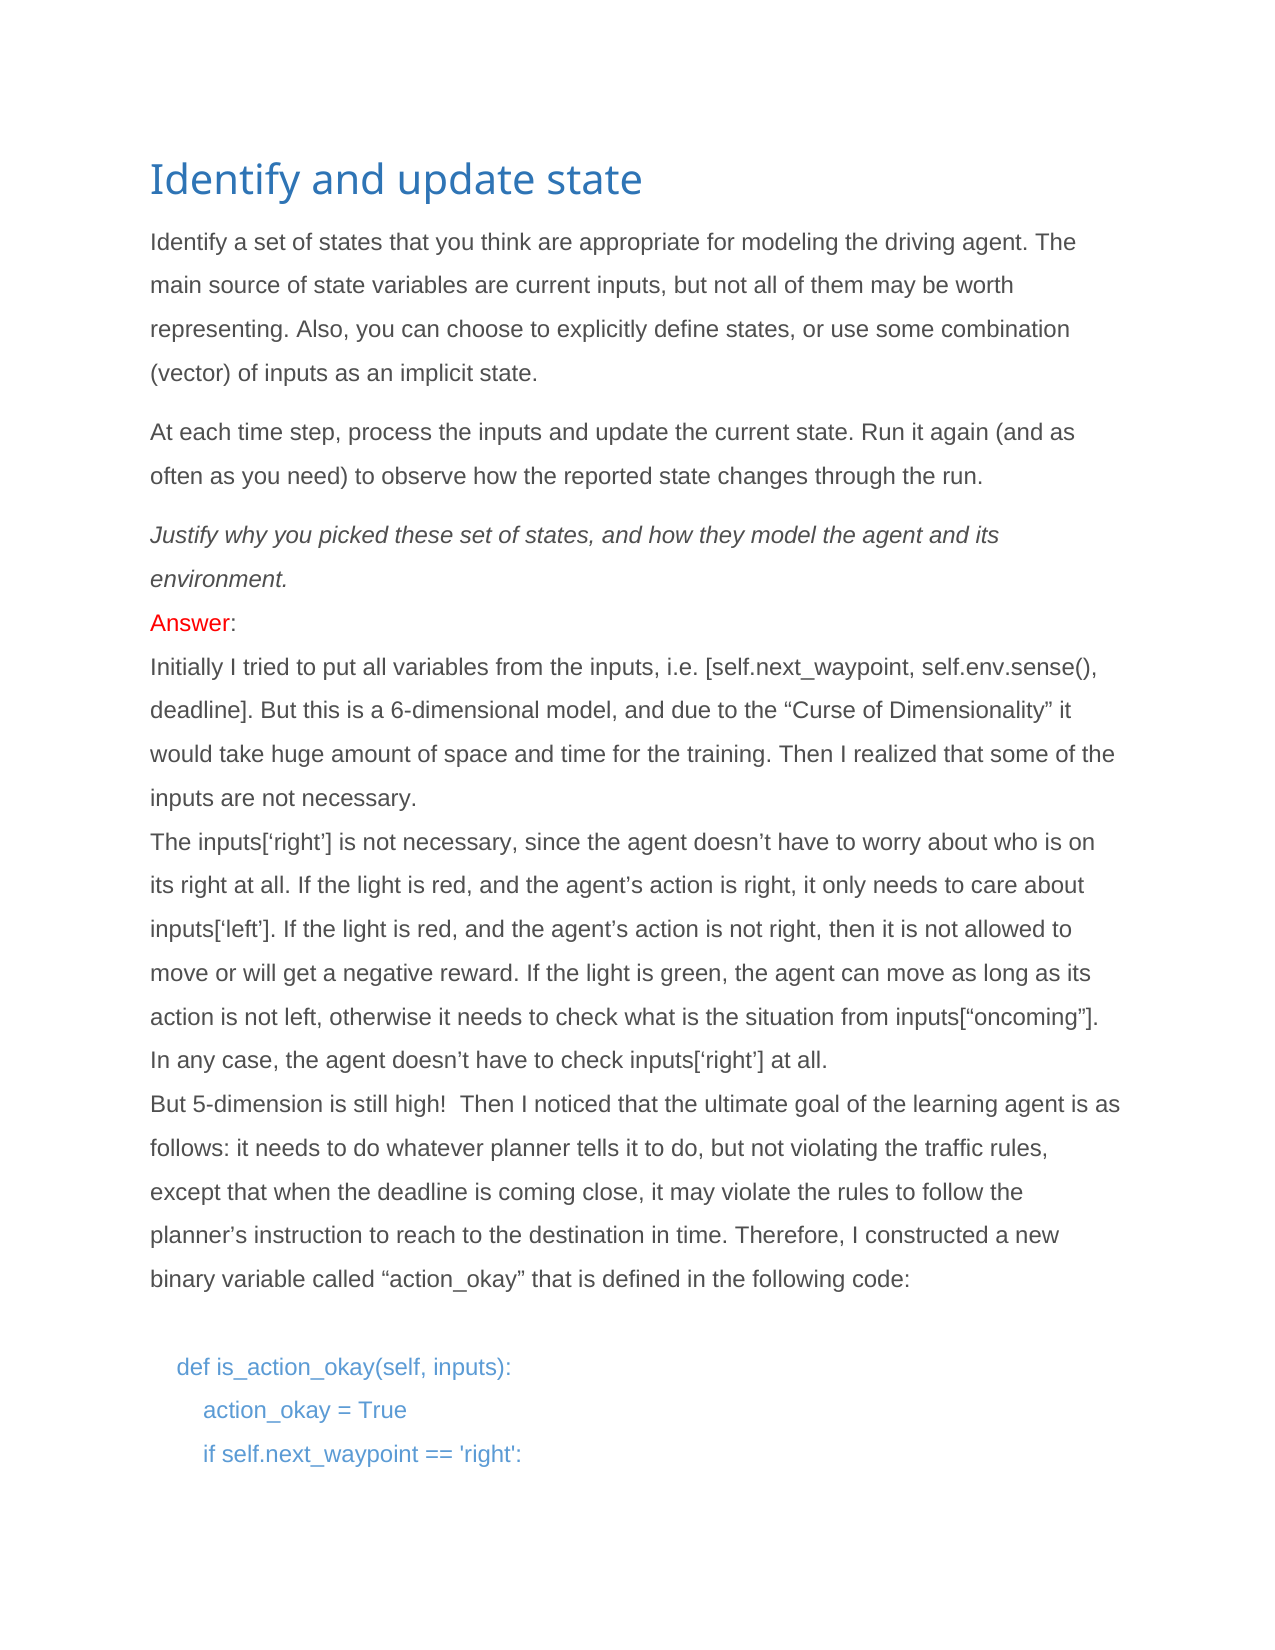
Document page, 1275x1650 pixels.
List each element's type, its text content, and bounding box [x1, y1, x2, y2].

text The inputs[‘right’] is not necessary, since the agent doesn’t have to worry about who is on its right at all. If the light is red, and the agent’s action is right, it only needs to care about inputs[‘left’]. If the light is red, and the agent’s action is not right, then it is not allowed to move or will get a negative reward. If the light is green, the agent can move as long as its action is not left, otherwise it needs to check what is the situation from inputs[“oncoming”]. In any case, the agent doesn’t have to check inputs[‘right’] at all. [150, 811, 1125, 1074]
text Justify why you picked these set of states, and how they model the agent and its environment. [150, 505, 1125, 592]
text Answer: [150, 592, 1125, 636]
text But 5-dimension is still high! Then I noticed that the ultimate goal of the learning agent is as follows: it needs to do whatever planner tells it to do, but not violating the traffic rules, except that when the deadline is coming close, it may violate the rules to follow the planner’s instruction to reach to the destination in time. Therefore, I constructed a new binary variable called “action_okay” that is defined in the following code: [150, 1074, 1125, 1292]
subtitle Identify and update state [150, 150, 1125, 207]
text Identify a set of states that you think are appropriate for modeling the driving agent. The main source of state variables are current inputs, but not all of them may be worth representing. Also, you can choose to explicitly define states, or use some combination (vector) of inputs as an implicit state. [150, 211, 1125, 386]
text At each time step, process the inputs and update the current state. Run it again (and as often as you need) to observe how the reported state changes through the run. [150, 402, 1125, 489]
text def is_action_okay(self, inputs): [150, 1336, 1125, 1380]
text action_okay = True [150, 1380, 1125, 1424]
text Initially I tried to put all variables from the inputs, i.e. [self.next_waypoint, self.env.sense(), deadline]. But this is a 6-dimensional model, and due to the “Curse of Dimensionality” it would take huge amount of space and time for the training. Then I realized that some of the inputs are not necessary. [150, 636, 1125, 811]
text if self.next_waypoint == 'right': [150, 1424, 1125, 1467]
